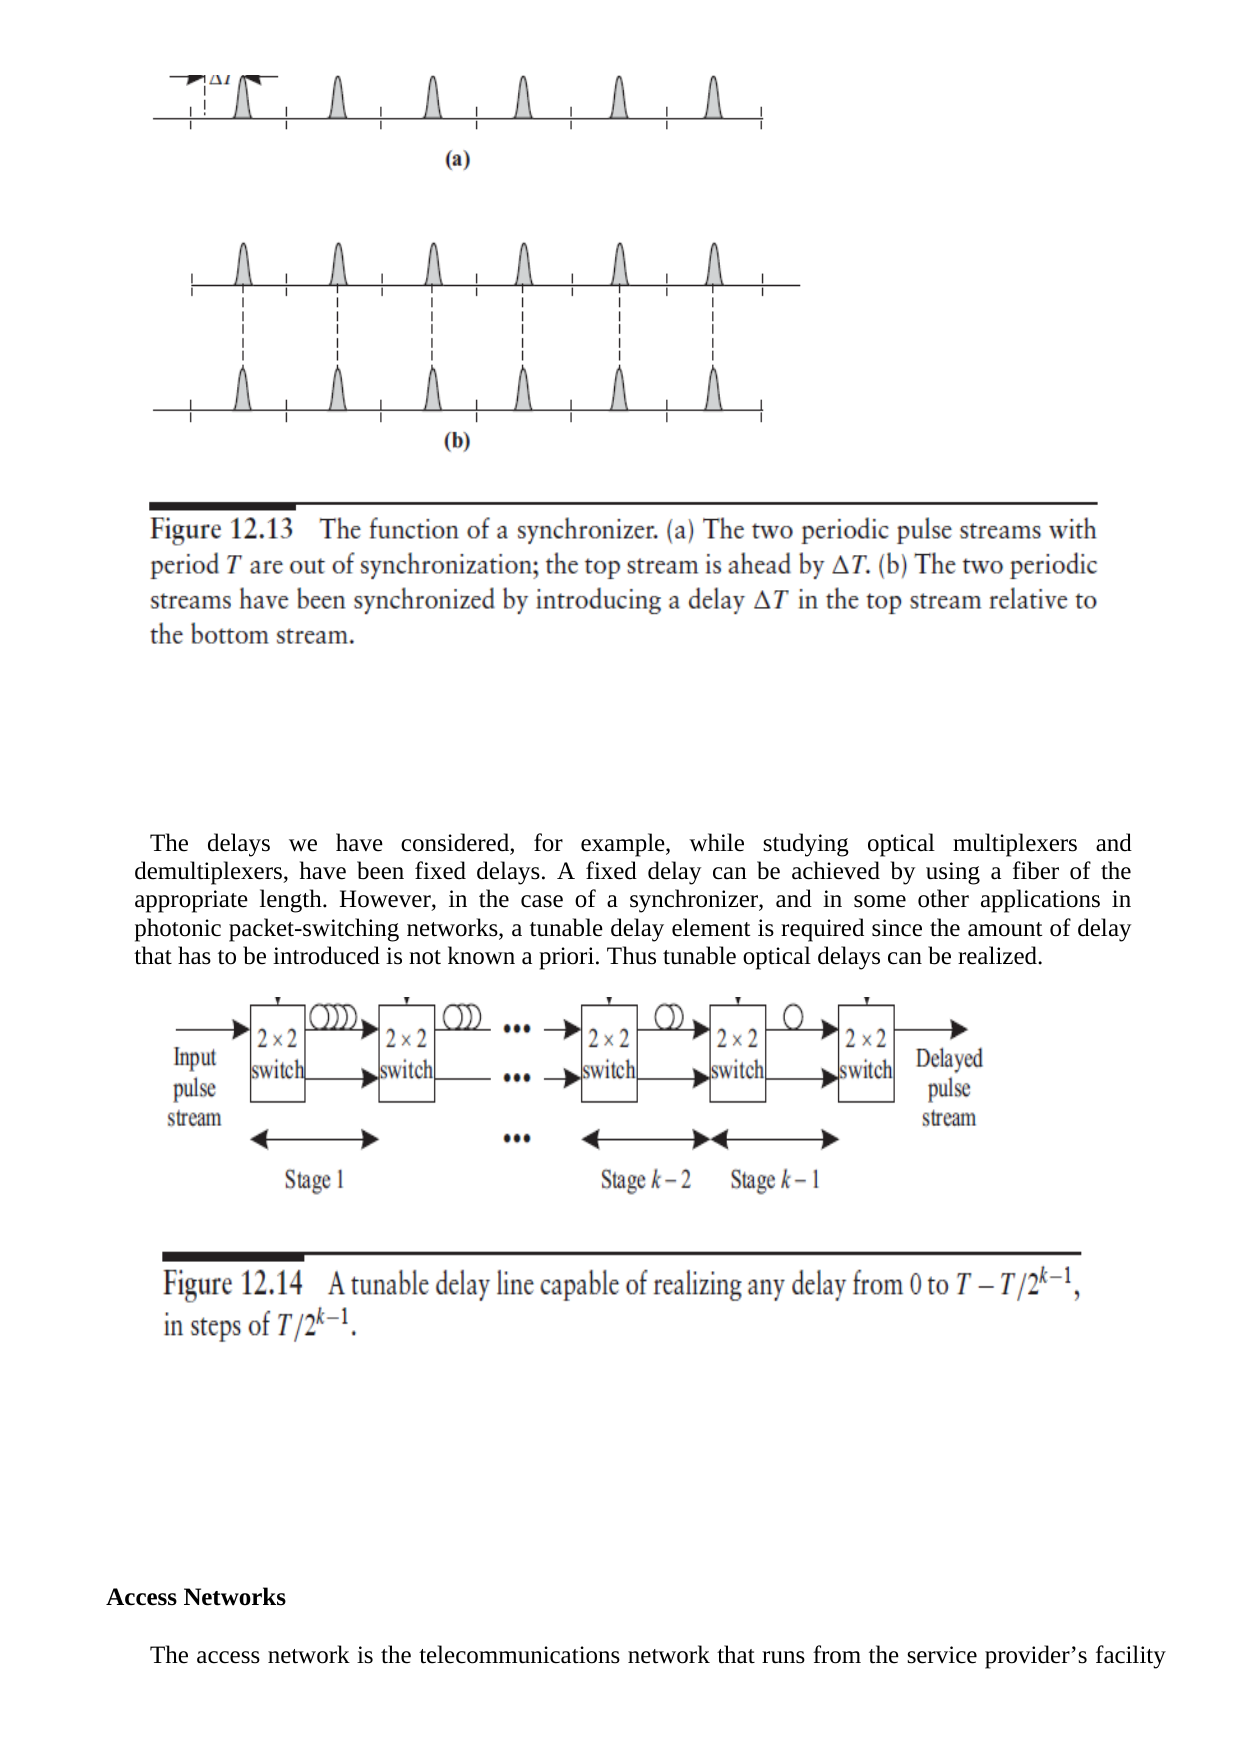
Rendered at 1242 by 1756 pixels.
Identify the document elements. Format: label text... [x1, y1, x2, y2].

text Access Networks [75, 1582, 1167, 1611]
picture [134, 997, 1095, 1352]
picture [134, 75, 1108, 655]
text The delays we have considered, for example, while studying optical multiplexers and demultiplexers, have been fixed delays. A fixed delay can be achieved by using a fiber of the appropriate length. However, in the case of a synchronizer, and in some other applications in photonic packet-switching networks, a tunable delay element is required since the amount of delay that has to be introduced is not known a priori. Thus tunable optical delays can be realized. [134, 828, 1133, 969]
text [112, 1640, 1167, 1668]
